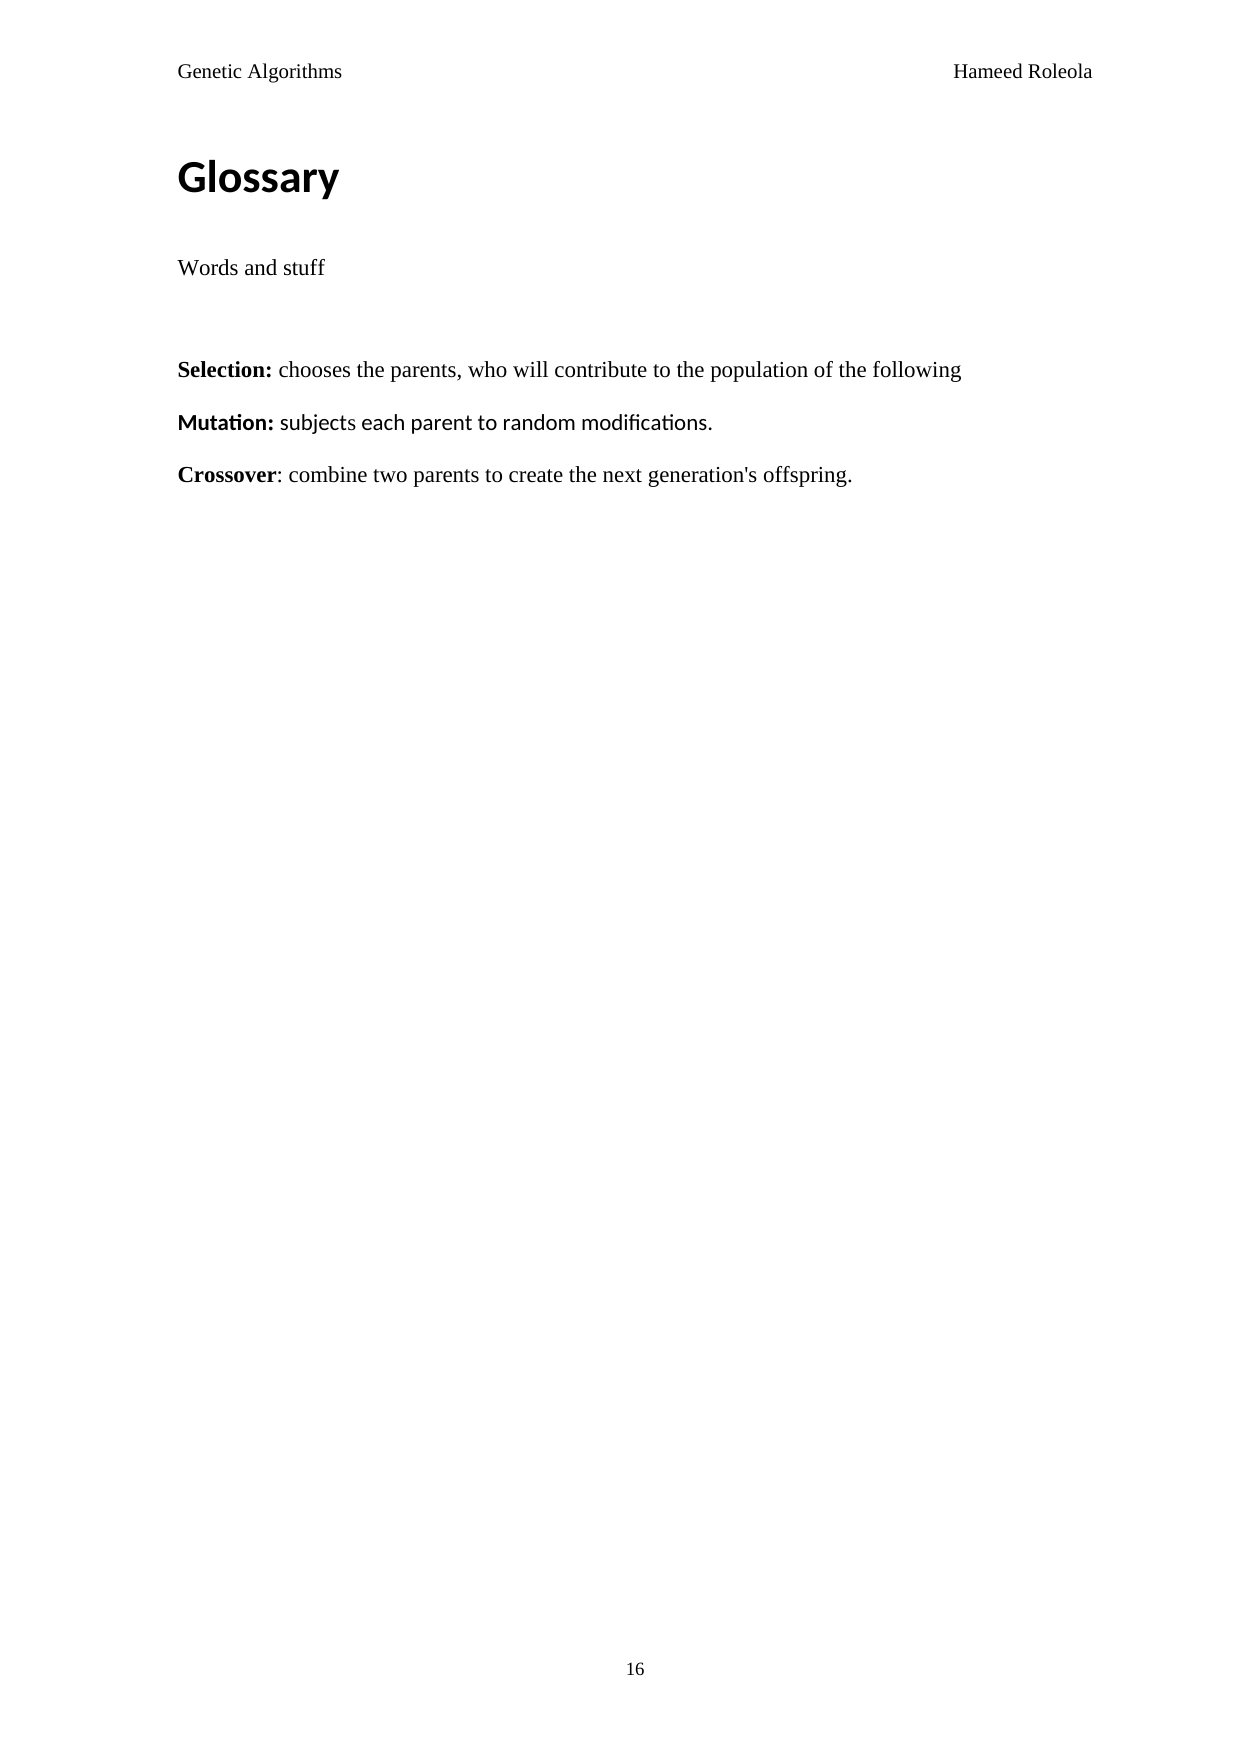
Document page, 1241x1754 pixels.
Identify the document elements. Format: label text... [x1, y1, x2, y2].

text Words and stuff [177, 254, 1092, 280]
subtitle Glossary [177, 148, 1092, 204]
text Crossover: combine two parents to create the next generation's offspring. [177, 461, 1092, 487]
text Selection: chooses the parents, who will contribute to the population of the following [177, 356, 1092, 383]
text Mutation: subjects each parent to random modifications. [177, 408, 1092, 436]
